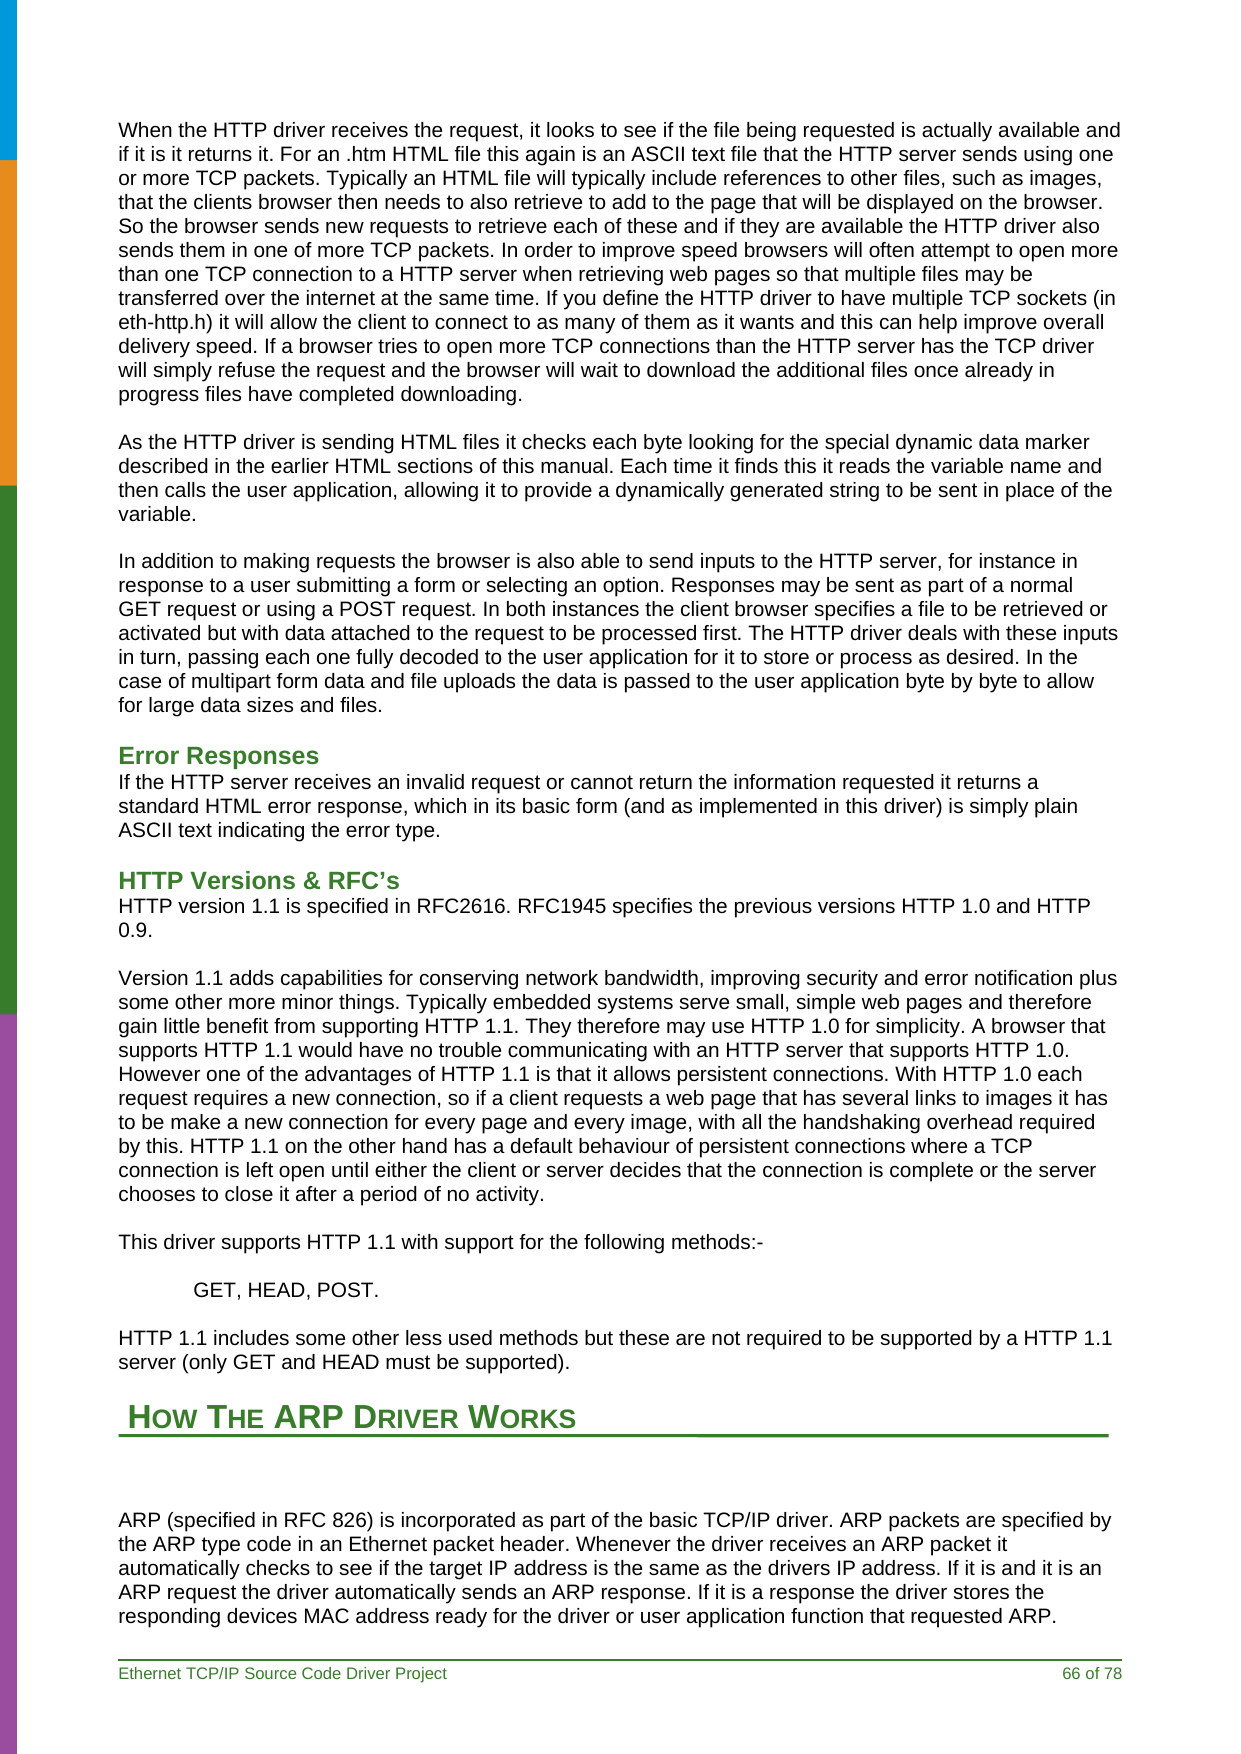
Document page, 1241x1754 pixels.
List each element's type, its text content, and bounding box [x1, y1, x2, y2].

subtitle Error Responses [118, 741, 1122, 770]
text ARP (specified in RFC 826) is incorporated as part of the basic TCP/IP driver. ARP packets are specified by the ARP type code in an Ethernet packet header. Whenever the driver receives an ARP packet it automatically checks to see if the target IP address is the same as the drivers IP address. If it is and it is an ARP request the driver automatically sends an ARP response. If it is a response the driver stores the responding devices MAC address ready for the driver or user application function that requested ARP. [118, 1508, 1122, 1628]
text In addition to making requests the browser is also able to send inputs to the HTTP server, for instance in response to a user submitting a form or selecting an option. Responses may be sent as part of a normal GET request or using a POST request. In both instances the client browser specifies a file to be retrieved or activated but with data attached to the request to be processed first. The HTTP driver deals with these inputs in turn, passing each one fully decoded to the user application for it to store or process as desired. In the case of multipart form data and file uploads the data is passed to the user application byte by byte to allow for large data sizes and files. [118, 549, 1122, 717]
picture [0, 161, 17, 1754]
subtitle HTTP Versions & RFC’s [118, 866, 1122, 894]
text As the HTTP driver is sending HTML files it checks each byte looking for the special dynamic data marker described in the earlier HTML sections of this manual. Each time it finds this it reads the variable name and then calls the user application, allowing it to provide a dynamically generated string to be sent in place of the variable. [118, 429, 1122, 525]
text GET, HEAD, POST. [118, 1278, 1122, 1302]
text When the HTTP driver receives the request, it looks to see if the file being requested is actually available and if it is it returns it. For an .htm HTML file this again is an ASCII text file that the HTTP server sends using one or more TCP packets. Typically an HTML file will typically include references to other files, such as images, that the clients browser then needs to also retrieve to add to the page that will be displayed on the browser. So the browser sends new requests to retrieve each of these and if they are available the HTTP driver also sends them in one of more TCP packets. In order to improve speed browsers will often attempt to open more than one TCP connection to a HTTP server when retrieving web pages so that multiple files may be transferred over the internet at the same time. If you define the HTTP driver to have multiple TCP sockets (in eth-http.h) it will allow the client to connect to as many of them as it wants and this can help improve overall delivery speed. If a browser tries to open more TCP connections than the HTTP server has the TCP driver will simply refuse the request and the browser will wait to download the additional files once already in progress files have completed downloading. [118, 118, 1122, 406]
text This driver supports HTTP 1.1 with support for the following methods:- [118, 1230, 1122, 1254]
text If the HTTP server receives an invalid request or cannot return the information requested it returns a standard HTML error response, which in its basic form (and as implemented in this driver) is simply plain ASCII text indicating the error type. [118, 770, 1122, 842]
text HTTP 1.1 includes some other less used methods but these are not required to be supported by a HTTP 1.1 server (only GET and HEAD must be supported). [118, 1326, 1122, 1373]
subtitle How The ARP Driver Works [118, 1397, 1122, 1436]
text Version 1.1 adds capabilities for conserving network bandwidth, improving security and error notification plus some other more minor things. Typically embedded systems serve small, simple web pages and therefore gain little benefit from supporting HTTP 1.1. They therefore may use HTTP 1.0 for simplicity. A browser that supports HTTP 1.1 would have no trouble communicating with an HTTP server that supports HTTP 1.0. However one of the advantages of HTTP 1.1 is that it allows persistent connections. With HTTP 1.0 each request requires a new connection, so if a client requests a web page that has several links to images it has to be make a new connection for every page and every image, with all the handshaking overhead required by this. HTTP 1.1 on the other hand has a default behaviour of persistent connections where a TCP connection is left open until either the client or server decides that the connection is complete or the server chooses to close it after a period of no activity. [118, 966, 1122, 1206]
text HTTP version 1.1 is specified in RFC2616. RFC1945 specifies the previous versions HTTP 1.0 and HTTP 0.9. [118, 894, 1122, 942]
